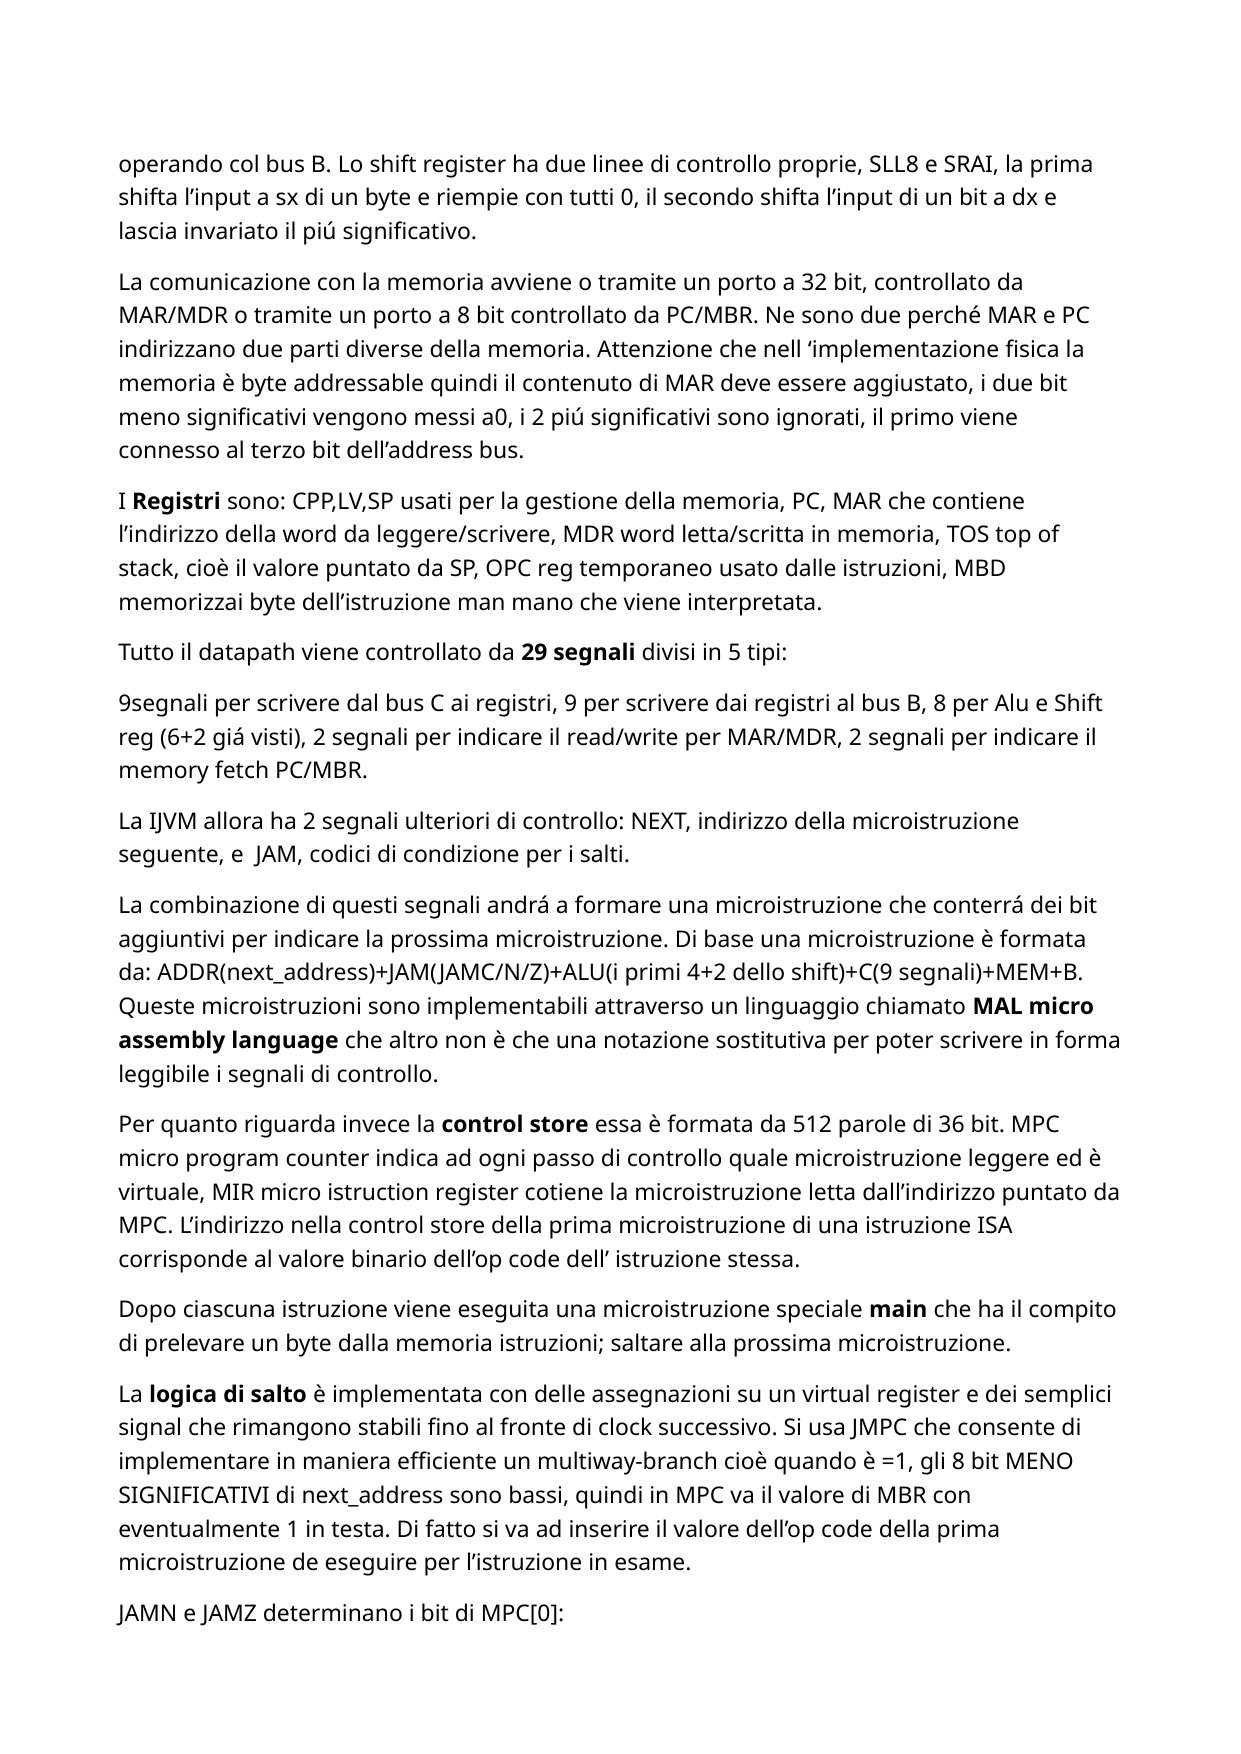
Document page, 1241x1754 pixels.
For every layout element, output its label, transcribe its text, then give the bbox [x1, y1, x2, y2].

text Per quanto riguarda invece la control store essa è formata da 512 parole di 36 bit. MPC micro program counter indica ad ogni passo di controllo quale microistruzione leggere ed è virtuale, MIR micro istruction register cotiene la microistruzione letta dall’indirizzo puntato da MPC. L’indirizzo nella control store della prima microistruzione di una istruzione ISA corrisponde al valore binario dell’op code dell’ istruzione stessa. [118, 1108, 1122, 1274]
text La IJVM allora ha 2 segnali ulteriori di controllo: NEXT, indirizzo della microistruzione seguente, e JAM, codici di condizione per i salti. [118, 805, 1122, 870]
text La combinazione di questi segnali andrá a formare una microistruzione che conterrá dei bit aggiuntivi per indicare la prossima microistruzione. Di base una microistruzione è formata da: ADDR(next_address)+JAM(JAMC/N/Z)+ALU(i primi 4+2 dello shift)+C(9 segnali)+MEM+B. Queste microistruzioni sono implementabili attraverso un linguaggio chiamato MAL micro assembly language che altro non è che una notazione sostitutiva per poter scrivere in forma leggibile i segnali di controllo. [118, 889, 1122, 1089]
text Tutto il datapath viene controllato da 29 segnali divisi in 5 tipi: [118, 636, 1122, 668]
text La logica di salto è implementata con delle assegnazioni su un virtual register e dei semplici signal che rimangono stabili fino al fronte di clock successivo. Si usa JMPC che consente di implementare in maniera efficiente un multiway-branch cioè quando è =1, gli 8 bit MENO SIGNIFICATIVI di next_address sono bassi, quindi in MPC va il valore di MBR con eventualmente 1 in testa. Di fatto si va ad inserire il valore dell’op code della prima microistruzione de eseguire per l’istruzione in esame. [118, 1378, 1122, 1578]
text I Registri sono: CPP,LV,SP usati per la gestione della memoria, PC, MAR che contiene l’indirizzo della word da leggere/scrivere, MDR word letta/scritta in memoria, TOS top of stack, cioè il valore puntato da SP, OPC reg temporaneo usato dalle istruzioni, MBD memorizzai byte dell’istruzione man mano che viene interpretata. [118, 485, 1122, 617]
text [118, 148, 1122, 246]
text 9segnali per scrivere dal bus C ai registri, 9 per scrivere dai registri al bus B, 8 per Alu e Shift reg (6+2 giá visti), 2 segnali per indicare il read/write per MAR/MDR, 2 segnali per indicare il memory fetch PC/MBR. [118, 687, 1122, 786]
text Dopo ciascuna istruzione viene eseguita una microistruzione speciale main che ha il compito di prelevare un byte dalla memoria istruzioni; saltare alla prossima microistruzione. [118, 1293, 1122, 1358]
text JAMN e JAMZ determinano i bit di MPC[0]: [118, 1597, 1122, 1628]
text La comunicazione con la memoria avviene o tramite un porto a 32 bit, controllato da MAR/MDR o tramite un porto a 8 bit controllato da PC/MBR. Ne sono due perché MAR e PC indirizzano due parti diverse della memoria. Attenzione che nell ‘implementazione fisica la memoria è byte addressable quindi il contenuto di MAR deve essere aggiustato, i due bit meno significativi vengono messi a0, i 2 piú significativi sono ignorati, il primo viene connesso al terzo bit dell’address bus. [118, 266, 1122, 466]
